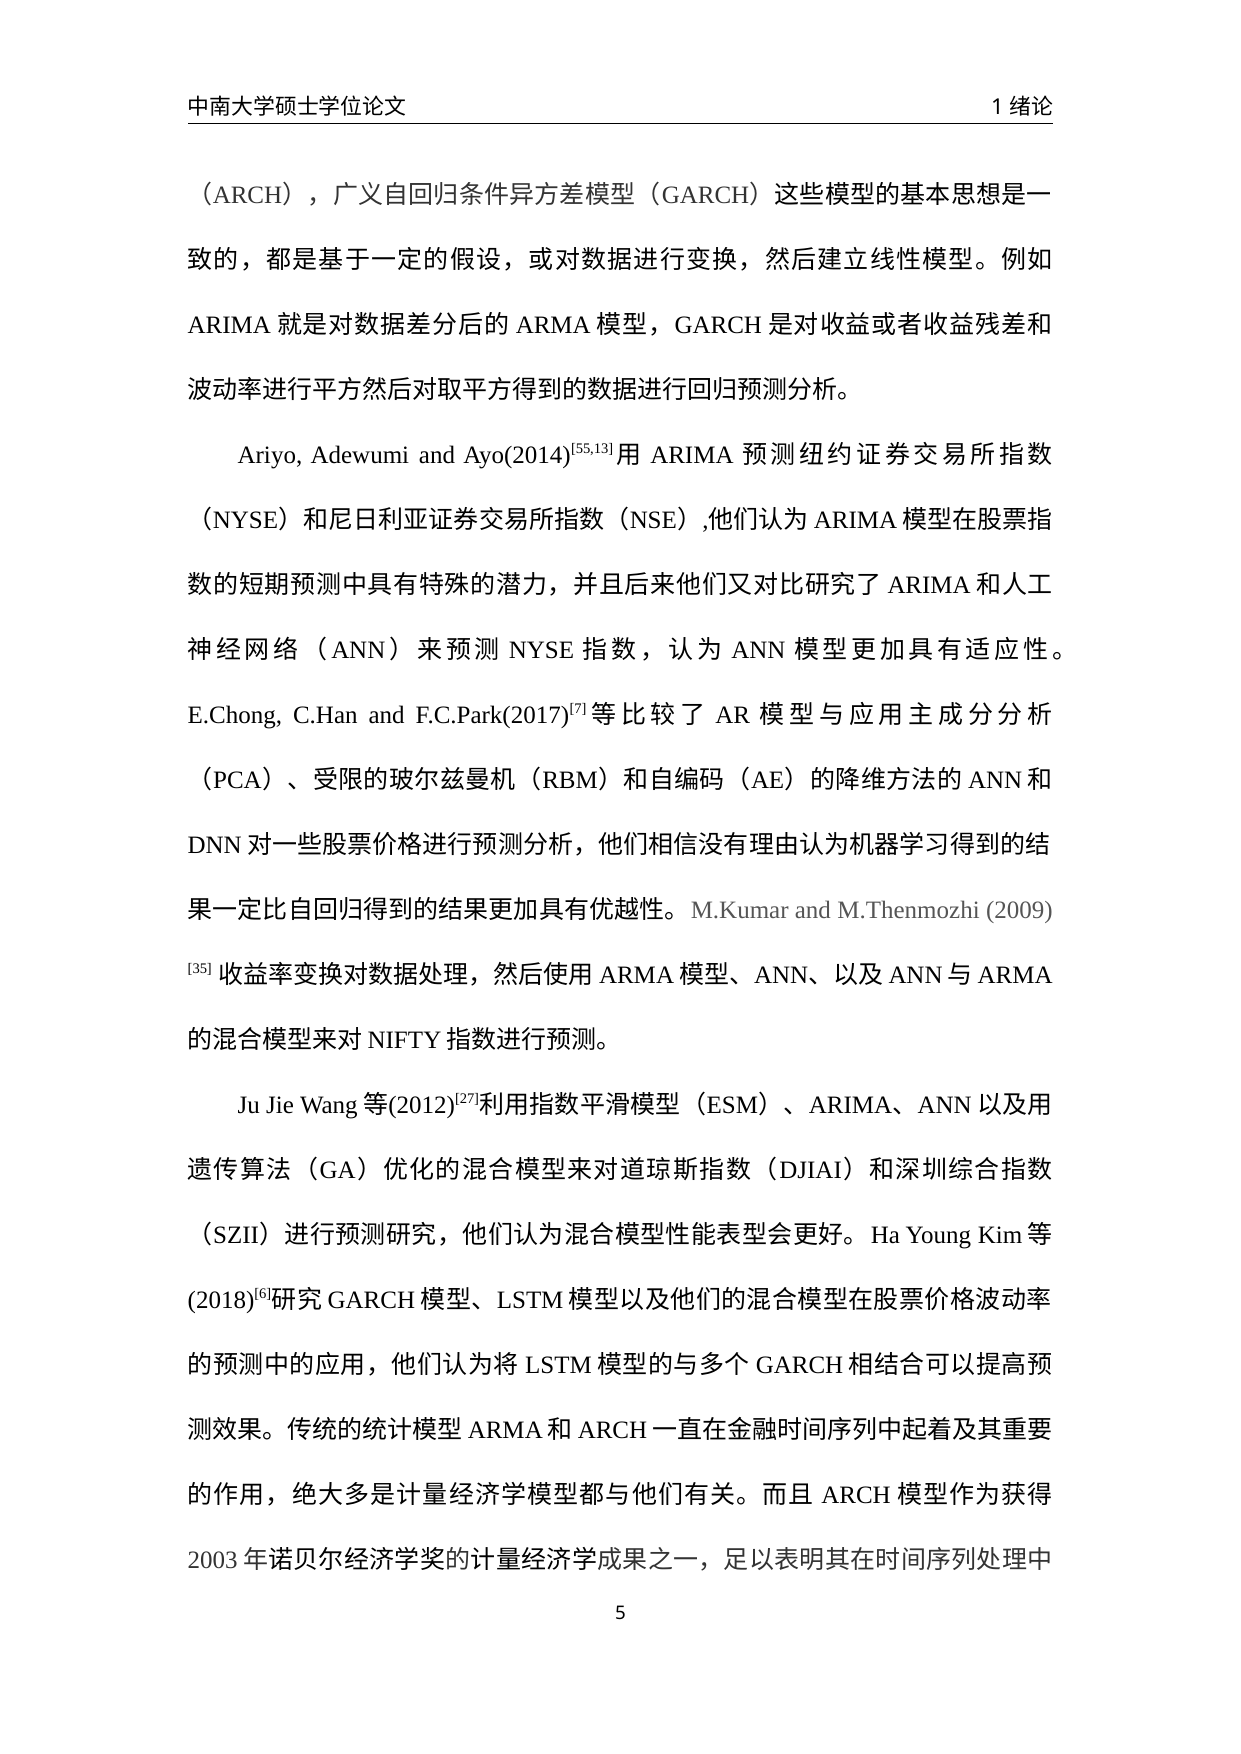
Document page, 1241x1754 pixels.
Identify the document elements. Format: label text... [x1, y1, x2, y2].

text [187, 1070, 1053, 1590]
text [187, 160, 1053, 420]
text Ariyo, Adewumi and Ayo(2014)[55,13]用ARIMA预测纽约证券交易所指数（NYSE）和尼日利亚证券交易所指数（NSE）,他们认为ARIMA模型在股票指数的短期预测中具有特殊的潜力，并且后来他们又对比研究了ARIMA和人工神经网络（ANN）来预测NYSE指数，认为ANN模型更加具有适应性。E.Chong, C.Han and F.C.Park(2017)[7]等比较了AR模型与应用主成分分析（PCA）、受限的玻尔兹曼机（RBM）和自编码（AE）的降维方法的ANN和DNN对一些股票价格进行预测分析，他们相信没有理由认为机器学习得到的结果一定比自回归得到的结果更加具有优越性。M.Kumar and M.Thenmozhi (2009)[35] 收益率变换对数据处理，然后使用ARMA模型、ANN、以及ANN与ARMA的混合模型来对NIFTY指数进行预测。 [187, 420, 1053, 1070]
